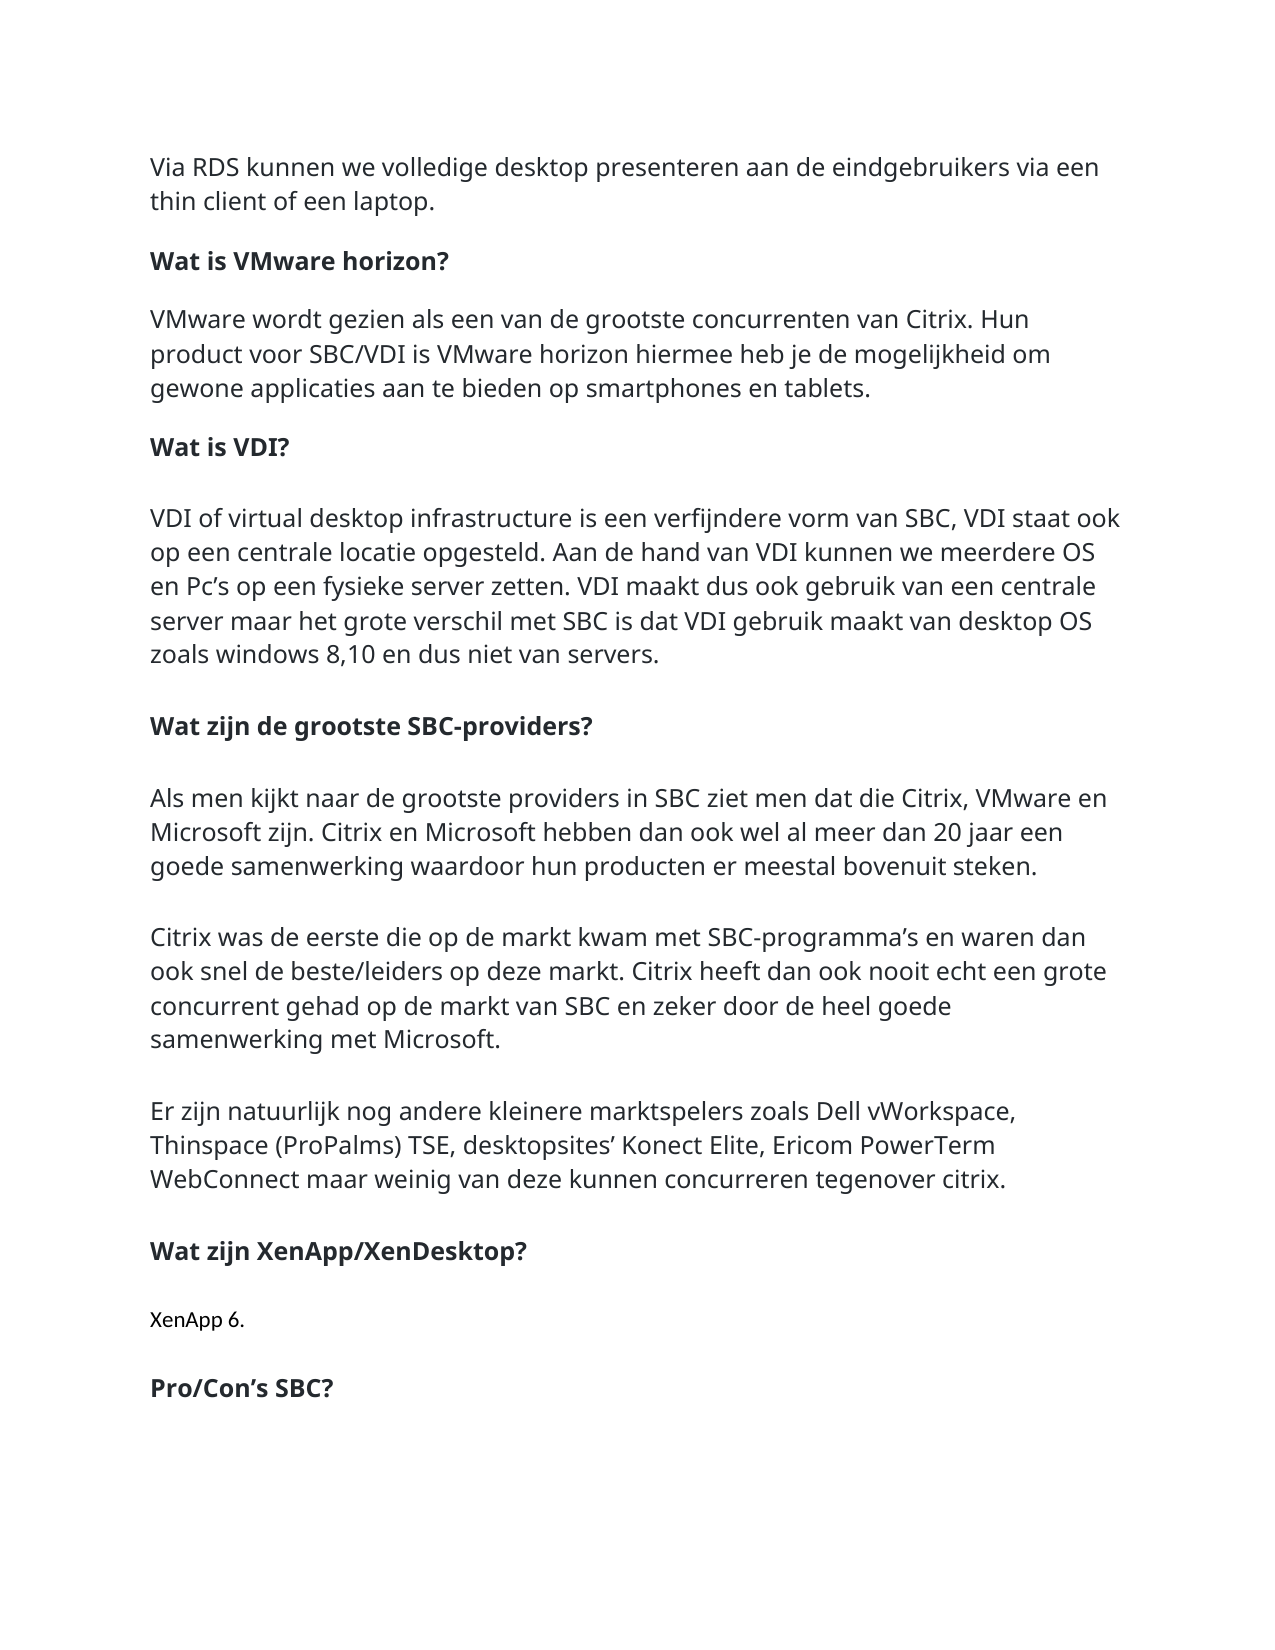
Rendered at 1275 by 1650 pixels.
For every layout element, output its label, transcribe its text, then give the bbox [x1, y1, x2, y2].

text Wat zijn XenApp/XenDesktop? [150, 1233, 1125, 1267]
text Citrix was de eerste die op de markt kwam met SBC-programma’s en waren dan ook snel de beste/leiders op deze markt. Citrix heeft dan ook nooit echt een grote concurrent gehad op de markt van SBC en zeker door de heel goede samenwerking met Microsoft. [150, 920, 1125, 1056]
text Pro/Con’s SBC? [150, 1371, 1125, 1404]
text VMware wordt gezien als een van de grootste concurrenten van Citrix. Hun product voor SBC/VDI is VMware horizon hiermee heb je de mogelijkheid om gewone applicaties aan te bieden op smartphones en tablets. [150, 302, 1125, 404]
text Wat is VMware horizon? [150, 243, 1125, 277]
text Als men kijkt naar de grootste providers in SBC ziet men dat die Citrix, VMware en Microsoft zijn. Citrix en Microsoft hebben dan ook wel al meer dan 20 jaar een goede samenwerking waardoor hun producten er meestal bovenuit steken. [150, 780, 1125, 882]
text Via RDS kunnen we volledige desktop presenteren aan de eindgebruikers via een thin client of een laptop. [150, 150, 1125, 218]
text XenApp 6. [150, 1305, 1125, 1333]
text Wat is VDI? [150, 429, 1125, 463]
text Er zijn natuurlijk nog andere kleinere marktspelers zoals Dell vWorkspace, Thinspace (ProPalms) TSE, desktopsites’ Konect Elite, Ericom PowerTerm WebConnect maar weinig van deze kunnen concurreren tegenover citrix. [150, 1094, 1125, 1196]
text Wat zijn de grootste SBC-providers? [150, 709, 1125, 743]
text VDI of virtual desktop infrastructure is een verfijndere vorm van SBC, VDI staat ook op een centrale locatie opgesteld. Aan de hand van VDI kunnen we meerdere OS en Pc’s op een fysieke server zetten. VDI maakt dus ook gebruik van een centrale server maar het grote verschil met SBC is dat VDI gebruik maakt van desktop OS zoals windows 8,10 en dus niet van servers. [150, 501, 1125, 671]
